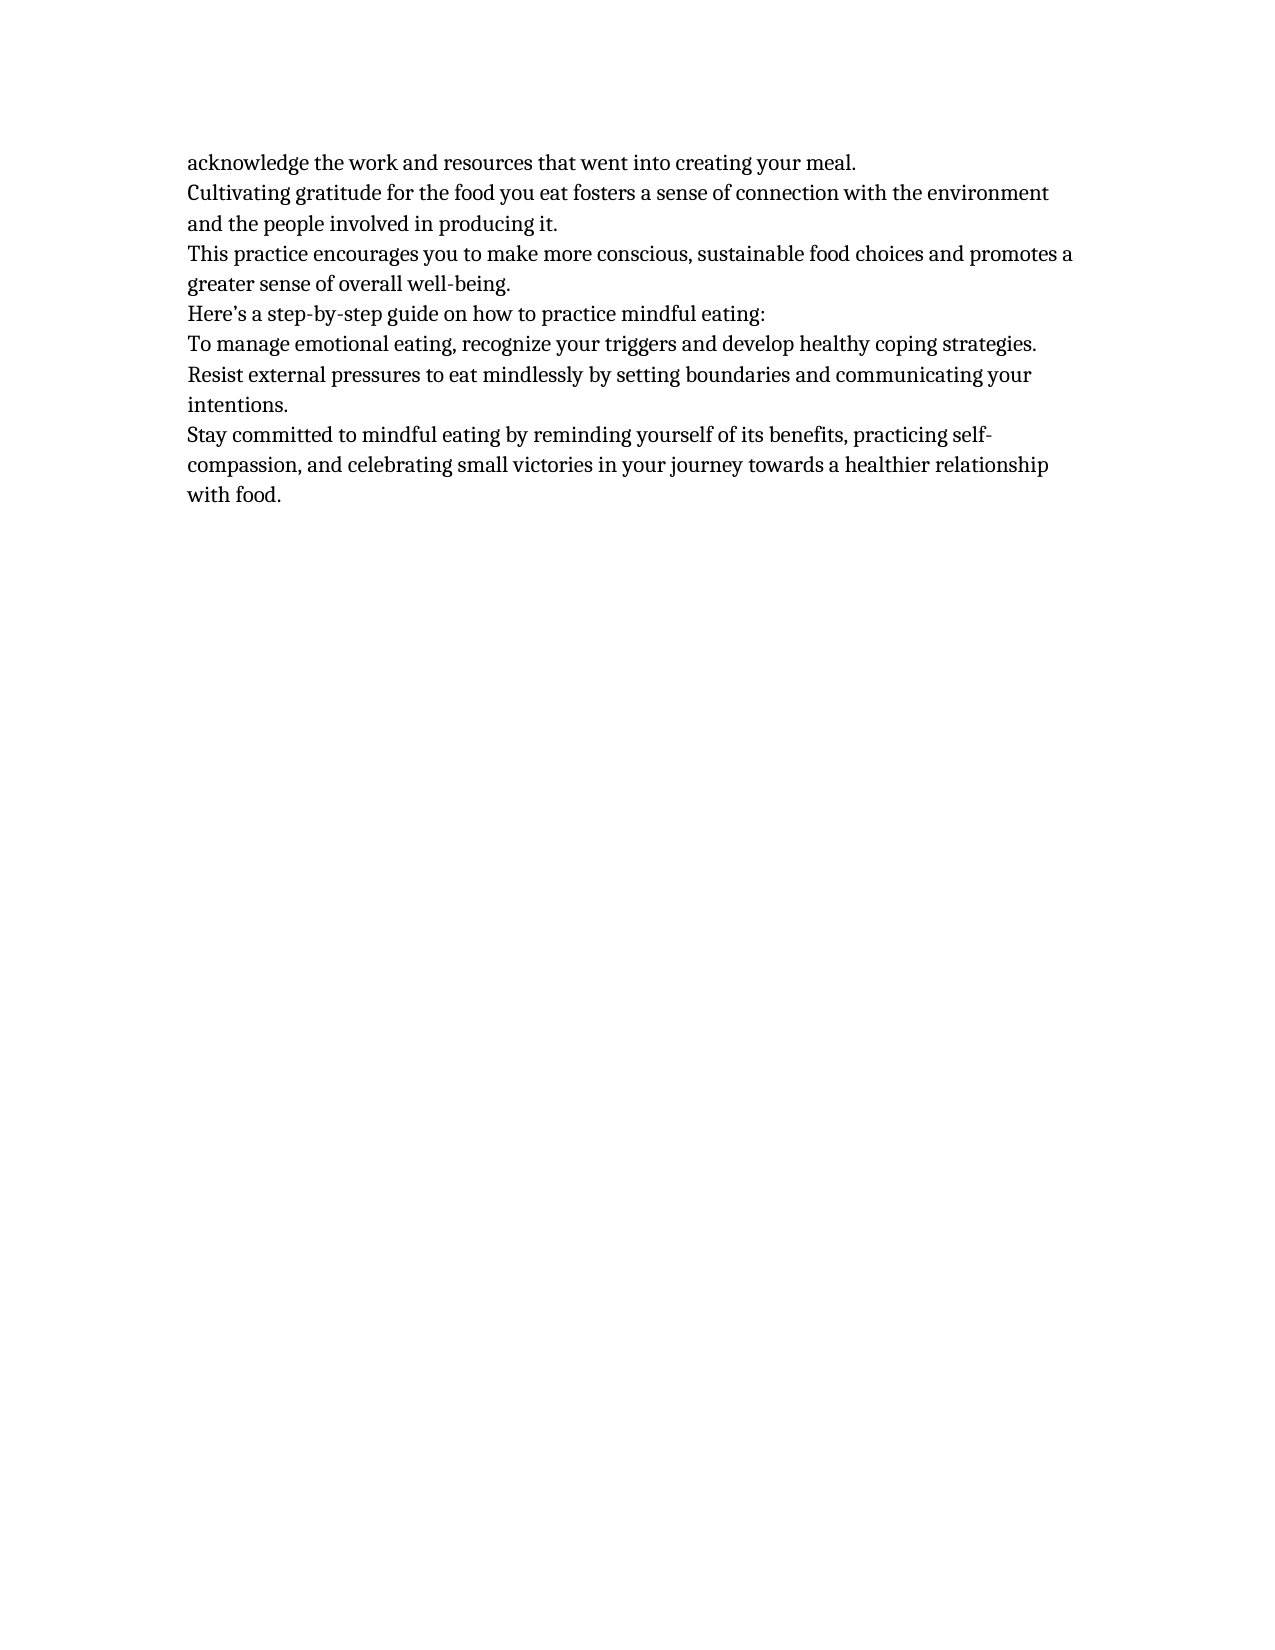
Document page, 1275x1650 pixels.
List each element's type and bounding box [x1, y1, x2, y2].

text [187, 150, 1087, 539]
